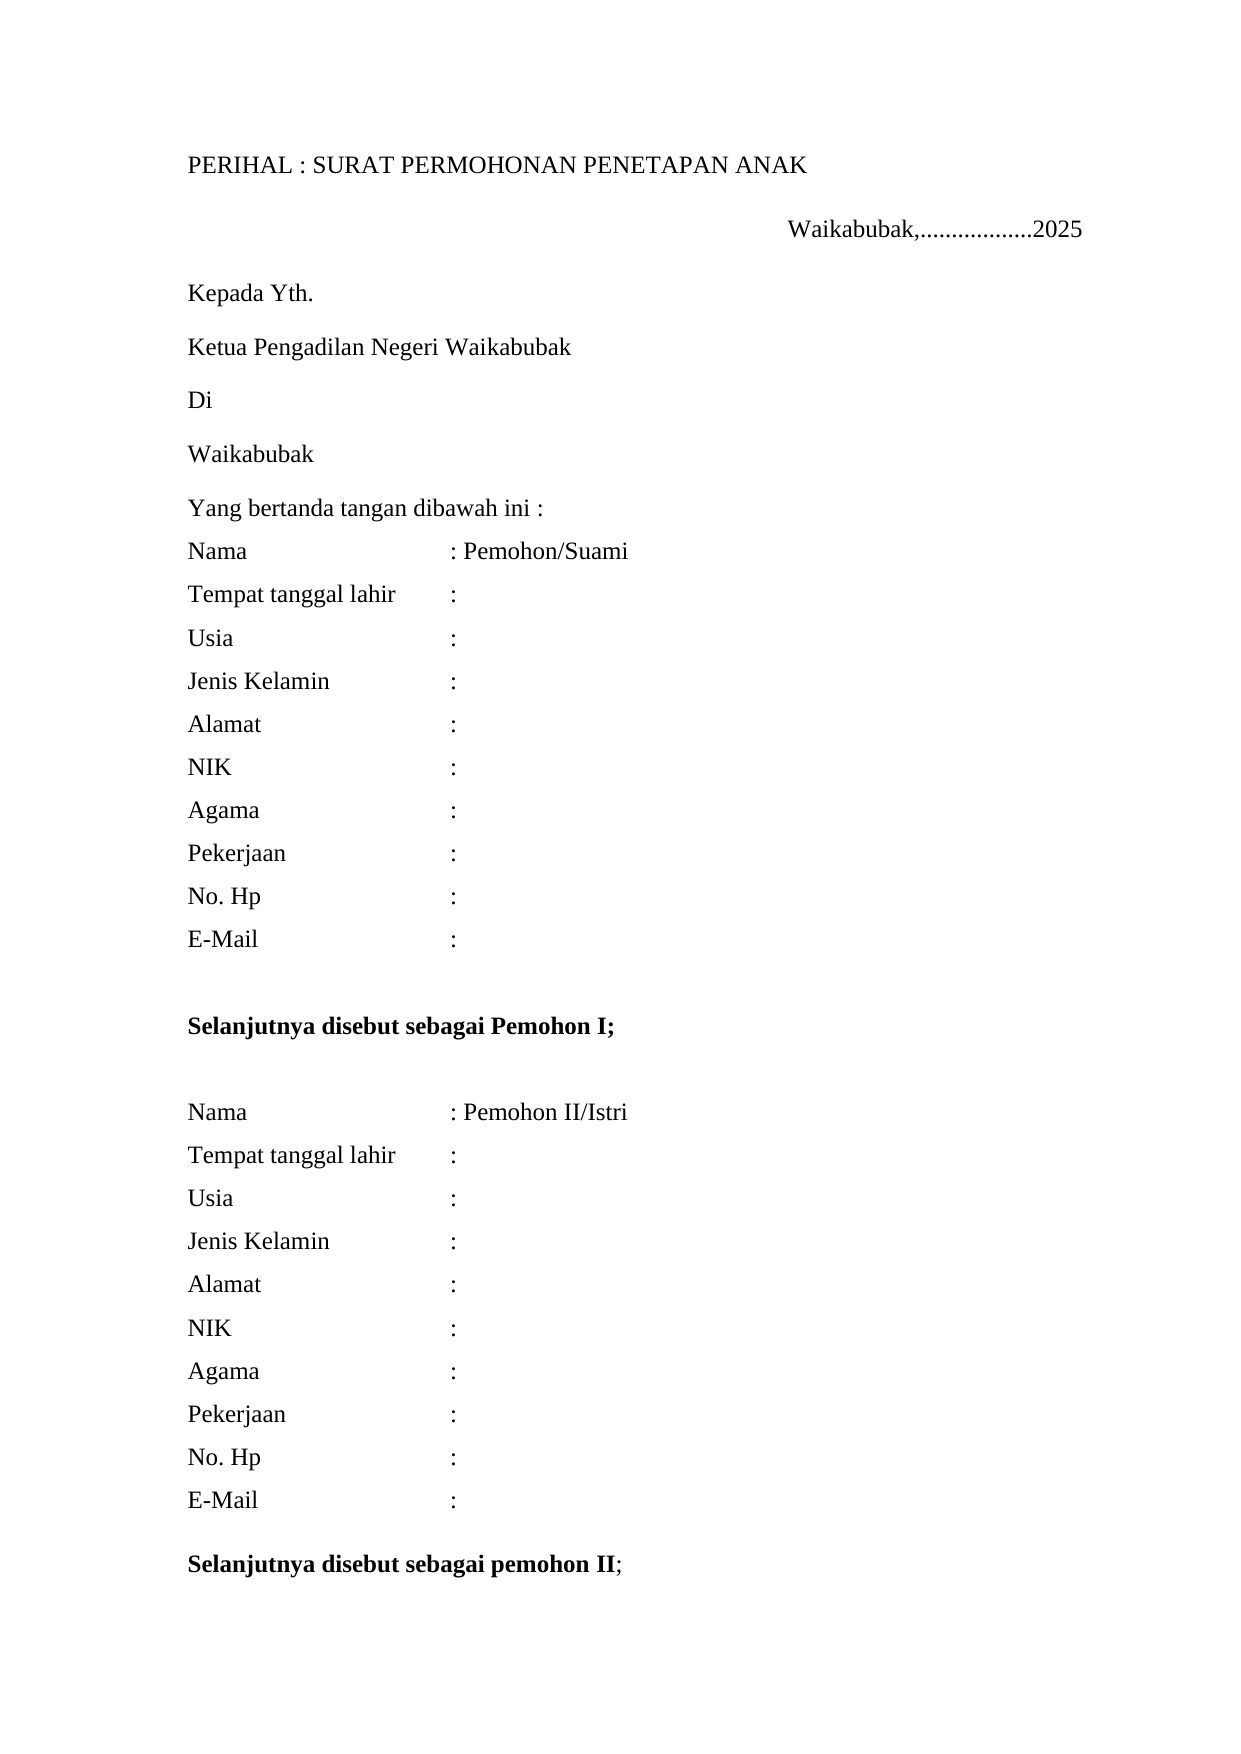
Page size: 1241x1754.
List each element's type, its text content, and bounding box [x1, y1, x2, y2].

text Waikabubak,..................2025 [787, 214, 1090, 243]
text Di [187, 386, 1090, 414]
text NIK : [187, 752, 1090, 781]
text Jenis Kelamin : [187, 666, 1090, 694]
text Waikabubak [187, 439, 1090, 468]
text Tempat tanggal lahir : [187, 1140, 1090, 1169]
text Tempat tanggal lahir : [187, 579, 1090, 608]
text Selanjutnya disebut sebagai Pemohon I; [187, 1011, 1090, 1039]
text E-Mail : [187, 924, 1090, 953]
text NIK : [187, 1313, 1090, 1341]
text Pekerjaan : [187, 838, 1090, 867]
text Agama : [187, 795, 1090, 824]
text PERIHAL : SURAT PERMOHONAN PENETAPAN ANAK [187, 150, 1090, 179]
text E-Mail : [187, 1485, 1090, 1514]
text Kepada Yth. [187, 278, 1090, 307]
text Nama : Pemohon II/Istri [187, 1097, 1090, 1126]
text Alamat : [187, 709, 1090, 738]
text Selanjutnya disebut sebagai pemohon II; [187, 1549, 1090, 1578]
text No. Hp : [187, 881, 1090, 910]
text Yang bertanda tangan dibawah ini : [187, 493, 1090, 522]
text Jenis Kelamin : [187, 1226, 1090, 1255]
text Alamat : [187, 1269, 1090, 1298]
text Ketua Pengadilan Negeri Waikabubak [187, 332, 1090, 361]
text Nama : Pemohon/Suami [187, 536, 1090, 565]
text No. Hp : [187, 1442, 1090, 1471]
text Pekerjaan : [187, 1399, 1090, 1428]
text Usia : [187, 1183, 1090, 1212]
text Usia : [187, 623, 1090, 651]
text Agama : [187, 1356, 1090, 1384]
